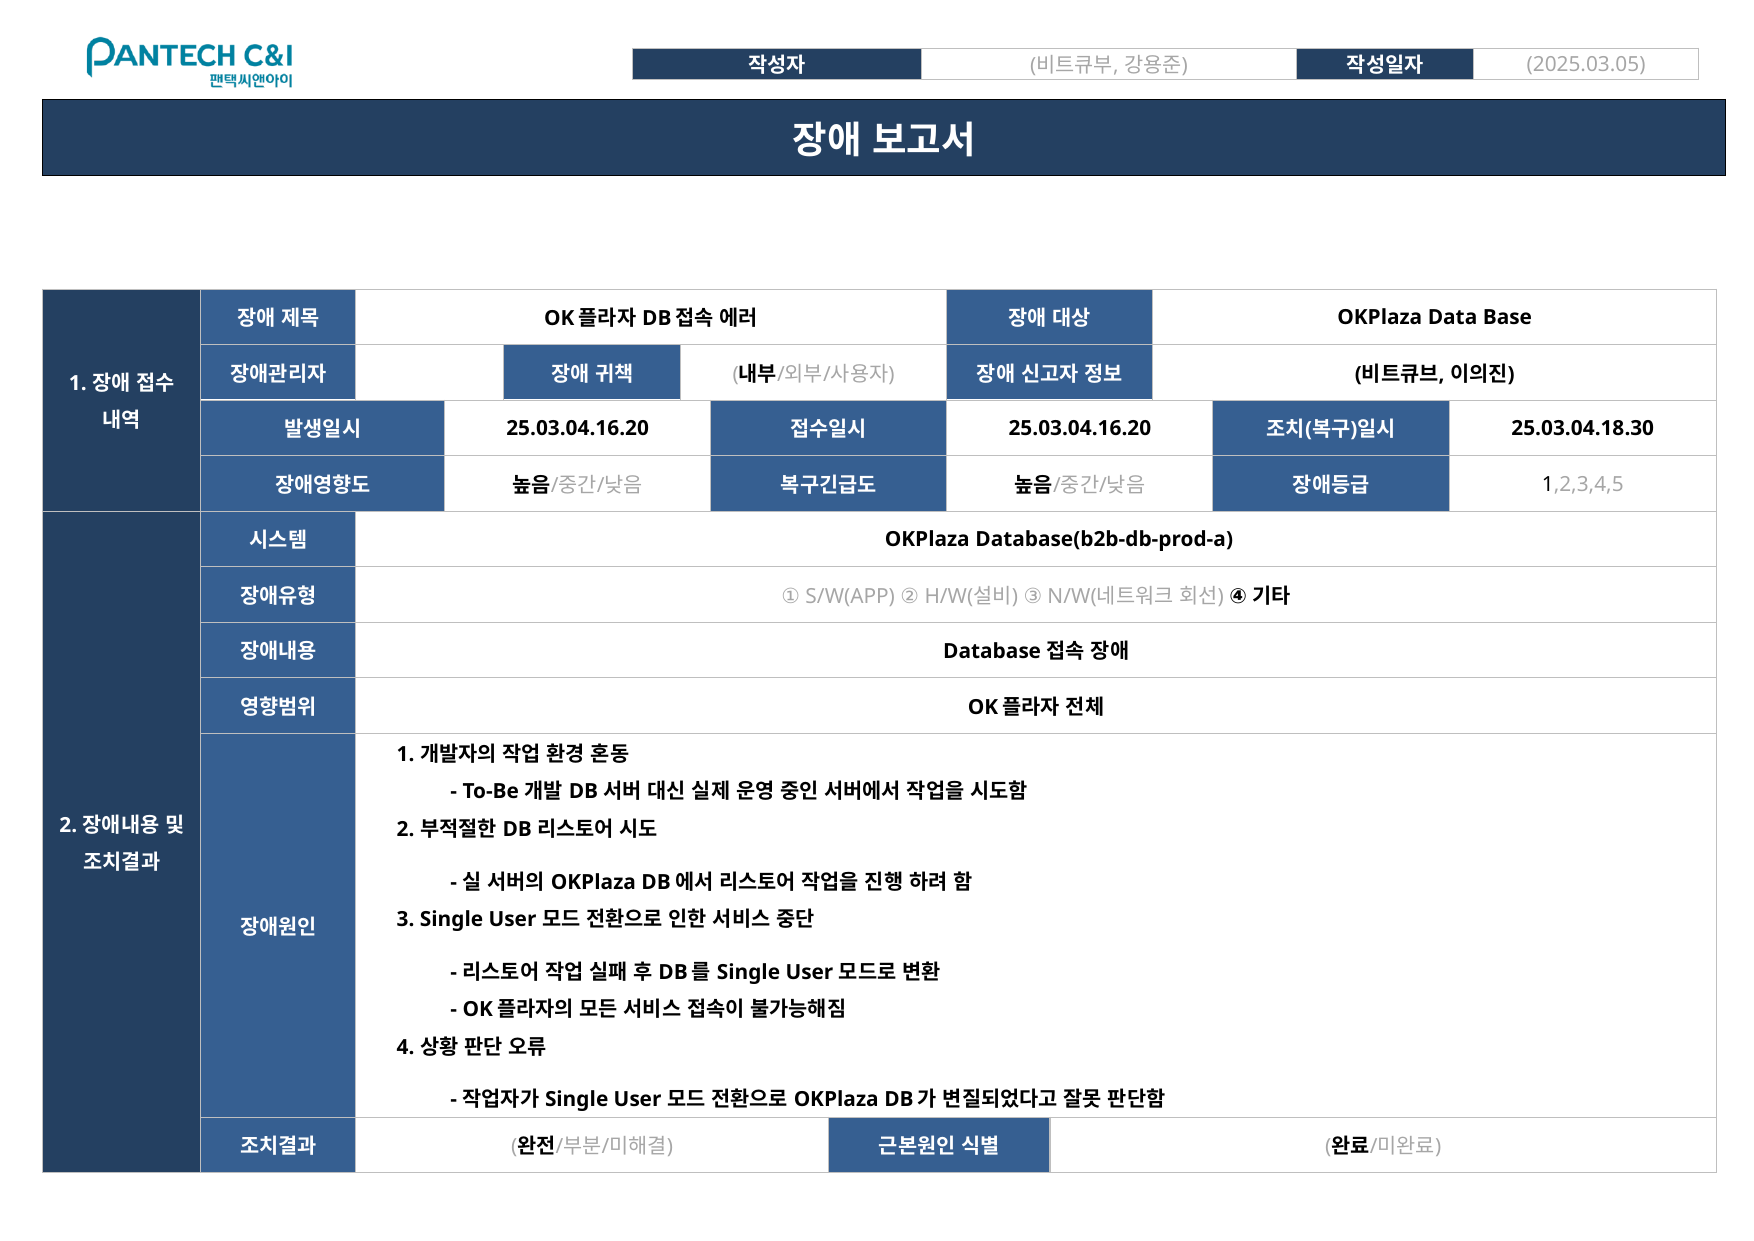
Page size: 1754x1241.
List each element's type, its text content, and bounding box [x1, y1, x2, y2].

table_cell 25.03.04.16.20 [445, 401, 710, 455]
table_cell 2. 장애내용 및 조치결과 [43, 512, 200, 1172]
table_cell OKPlaza Database(b2b-db-prod-a) [356, 512, 1716, 566]
table_cell 높음/중간/낮음 [445, 456, 710, 511]
table_cell 장애유형 [201, 567, 355, 622]
table_cell 1. 개발자의 작업 환경 혼동 - To-Be 개발 DB 서버 대신 실제 운영 중인 서버에서 작업을 시도함 2. 부적절한 DB 리스토어 시도 - 실 서버의 OKPlaza DB에서 리스토어 작업을 진행 하려 함 3. Single User 모드 전환으로 인한 서비스 중단 - 리스토어 작업 실패 후 DB를 Single User 모드로 변환 - OK플라자의 모든 서비스 접속이 불가능해짐 4. 상황 판단 오류 - 작업자가 Single User 모드 전환으로 OKPlaza DB가 변질되었다고 잘못 판단함 [356, 734, 1716, 1117]
table_cell 장애영향도 [201, 456, 444, 511]
table_cell 25.03.04.16.20 [947, 401, 1212, 455]
table_cell 장애등급 [1213, 456, 1449, 511]
table_header 장애 제목 [201, 290, 355, 344]
table_header OKPlaza Data Base [1153, 290, 1716, 344]
table_header 1. 장애 접수 내역 [43, 290, 200, 511]
table_cell (내부/외부/사용자) [681, 345, 946, 399]
table_cell (비트큐브, 이의진) [1153, 345, 1716, 399]
table_header 장애 보고서 [43, 100, 1725, 175]
picture [77, 32, 303, 91]
table_cell 근본원인 식별 [829, 1118, 1049, 1172]
table_cell 장애내용 [201, 623, 355, 677]
table_cell 접수일시 [711, 401, 946, 455]
table_cell 복구긴급도 [711, 456, 946, 511]
table_cell 장애 신고자 정보 [947, 345, 1152, 399]
table_cell ① S/W(APP) ② H/W(설비) ③ N/W(네트워크 회선) ④ 기타 [356, 567, 1716, 622]
table_cell 장애 귀책 [504, 345, 680, 399]
table_cell 25.03.04.18.30 [1450, 401, 1716, 455]
table_cell 조치결과 [201, 1118, 355, 1172]
table_cell (완전/부분/미해결) [356, 1118, 828, 1172]
table_cell 1,2,3,4,5 [1450, 456, 1716, 511]
table_cell 높음/중간/낮음 [947, 456, 1212, 511]
table_cell 시스템 [201, 512, 355, 566]
table_cell 조치(복구)일시 [1213, 401, 1449, 455]
table_cell 영향범위 [201, 678, 355, 733]
table_cell [356, 345, 503, 399]
table_header OK플라자 DB접속 에러 [356, 290, 946, 344]
table_cell 장애관리자 [201, 345, 355, 399]
table_cell OK플라자 전체 [356, 678, 1716, 733]
table_header 장애 대상 [947, 290, 1152, 344]
table_cell 장애원인 [201, 734, 355, 1117]
table_cell 발생일시 [201, 401, 444, 455]
table_cell (완료/미완료) [1051, 1118, 1716, 1172]
table_cell Database 접속 장애 [356, 623, 1716, 677]
